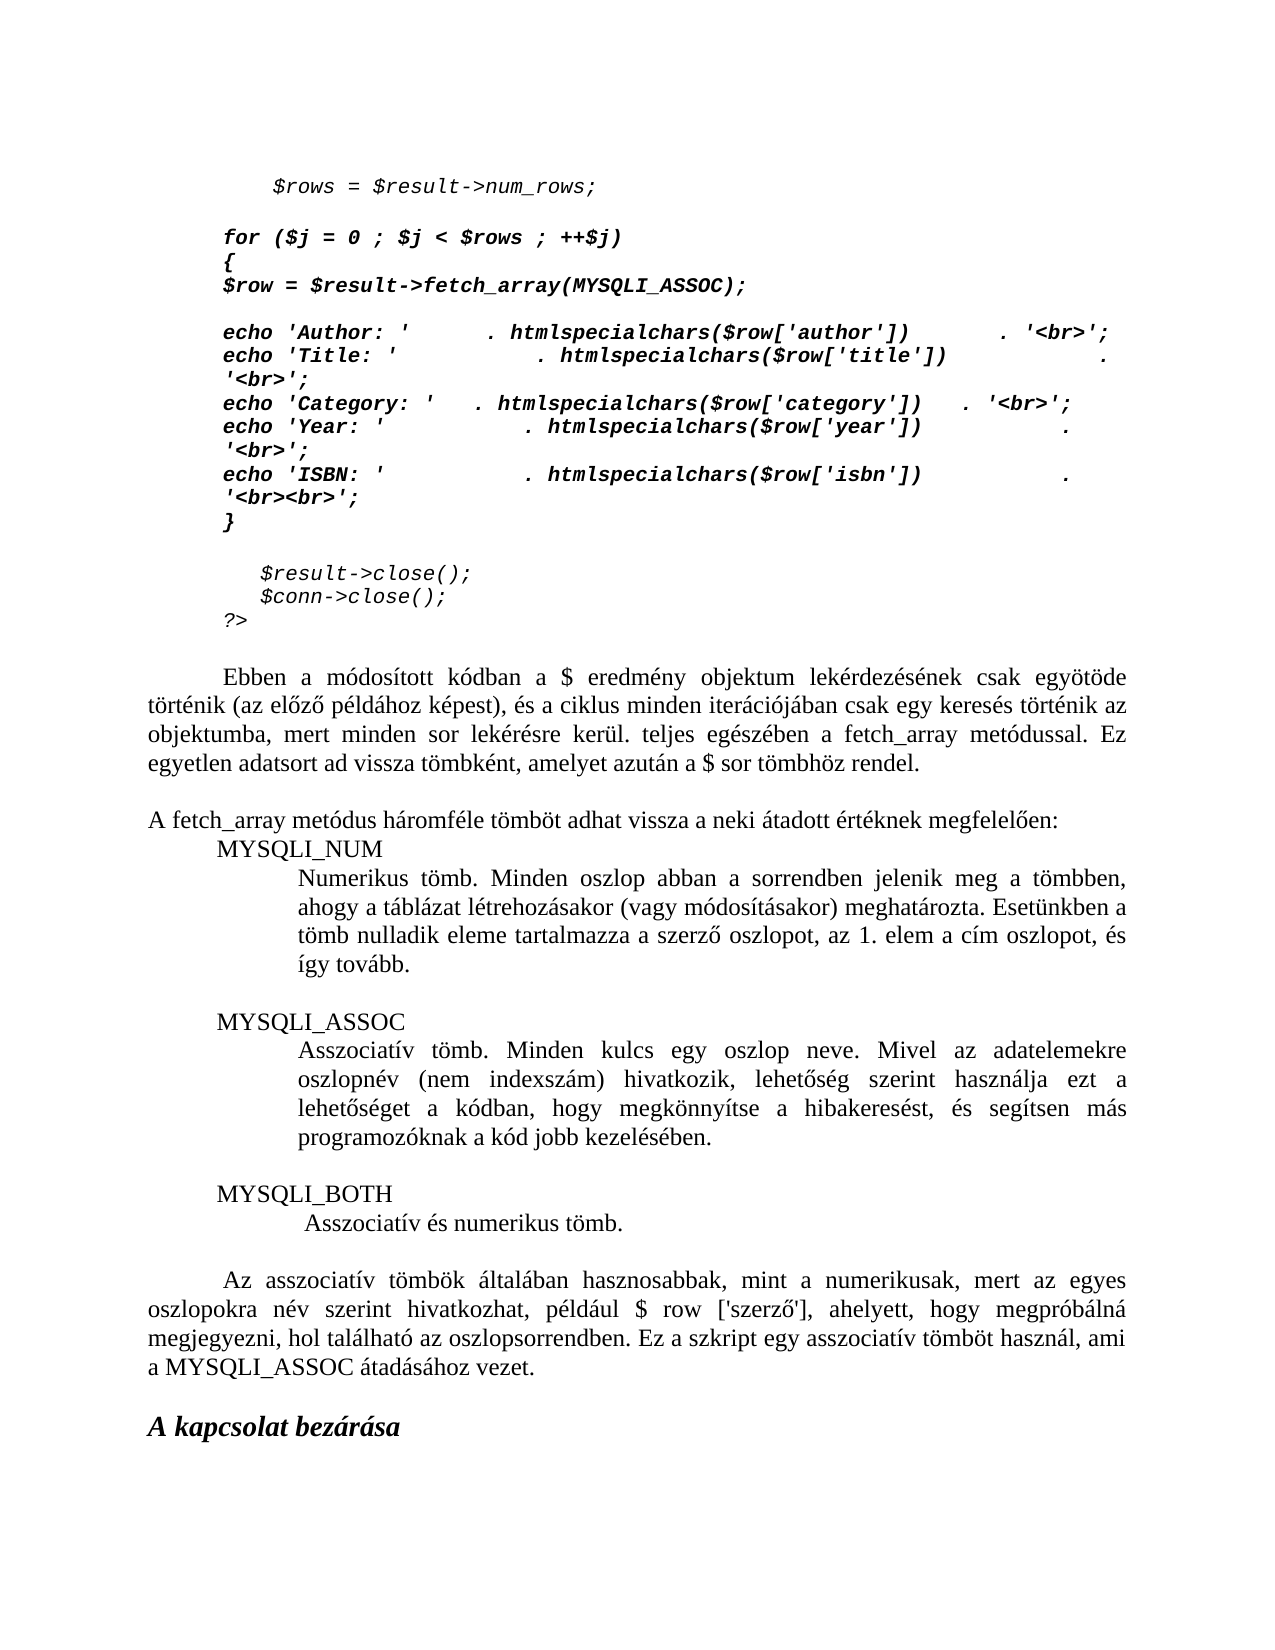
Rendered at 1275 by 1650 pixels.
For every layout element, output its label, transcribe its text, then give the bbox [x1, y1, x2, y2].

text Ebben a módosított kódban a $ eredmény objektum lekérdezésének csak egyötöde történik (az előző példához képest), és a ciklus minden iterációjában csak egy keresés történik az objektumba, mert minden sor lekérésre kerül. teljes egészében a fetch_array metódussal. Ez egyetlen adatsort ad vissza tömbként, amelyet azután a $ sor tömbhöz rendel. [148, 662, 1127, 777]
text Numerikus tömb. Minden oszlop abban a sorrendben jelenik meg a tömbben, ahogy a táblázat létrehozásakor (vagy módosításakor) meghatározta. Esetünkben a tömb nulladik eleme tartalmazza a szerző oszlopot, az 1. elem a cím oszlopot, és így tovább. [298, 863, 1127, 978]
text $result->close(); [223, 563, 1127, 586]
text $conn->close(); [223, 586, 1127, 610]
text { [223, 251, 1127, 274]
text Asszociatív tömb. Minden kulcs egy oszlop neve. Mivel az adatelemekre oszlopnév (nem indexszám) hivatkozik, lehetőség szerint használja ezt a lehetőséget a kódban, hogy megkönnyítse a hibakeresést, és segítsen más programozóknak a kód jobb kezelésében. [298, 1035, 1127, 1150]
text echo 'Year: ' . htmlspecialchars($row['year']) . '<br>'; [223, 416, 1127, 464]
text $row = $result->fetch_array(MYSQLI_ASSOC); [223, 274, 1127, 298]
text MYSQLI_BOTH [148, 1179, 1127, 1208]
text MYSQLI_NUM [148, 834, 1127, 863]
text echo 'Author: ' . htmlspecialchars($row['author']) . '<br>'; [223, 322, 1127, 346]
text ?> [223, 610, 1127, 662]
text $rows = $result->num_rows; [223, 176, 1127, 199]
text echo 'Category: ' . htmlspecialchars($row['category']) . '<br>'; [223, 393, 1127, 416]
text Asszociatív és numerikus tömb. [148, 1208, 1127, 1237]
text } [223, 511, 1127, 535]
text Az asszociatív tömbök általában hasznosabbak, mint a numerikusak, mert az egyes oszlopokra név szerint hivatkozhat, például $ row ['szerző'], ahelyett, hogy megpróbálná megjegyezni, hol található az oszlopsorrendben. Ez a szkript egy asszociatív tömböt használ, ami a MYSQLI_ASSOC átadásához vezet. [148, 1265, 1127, 1380]
text echo 'ISBN: ' . htmlspecialchars($row['isbn']) . '<br><br>'; [223, 464, 1127, 511]
text echo 'Title: ' . htmlspecialchars($row['title']) . '<br>'; [223, 346, 1127, 393]
text A kapcsolat bezárása [148, 1409, 1127, 1443]
text MYSQLI_ASSOC [148, 1007, 1127, 1035]
text A fetch_array metódus háromféle tömböt adhat vissza a neki átadott értéknek megfelelően: [148, 805, 1127, 834]
text for ($j = 0 ; $j < $rows ; ++$j) [223, 227, 1127, 251]
